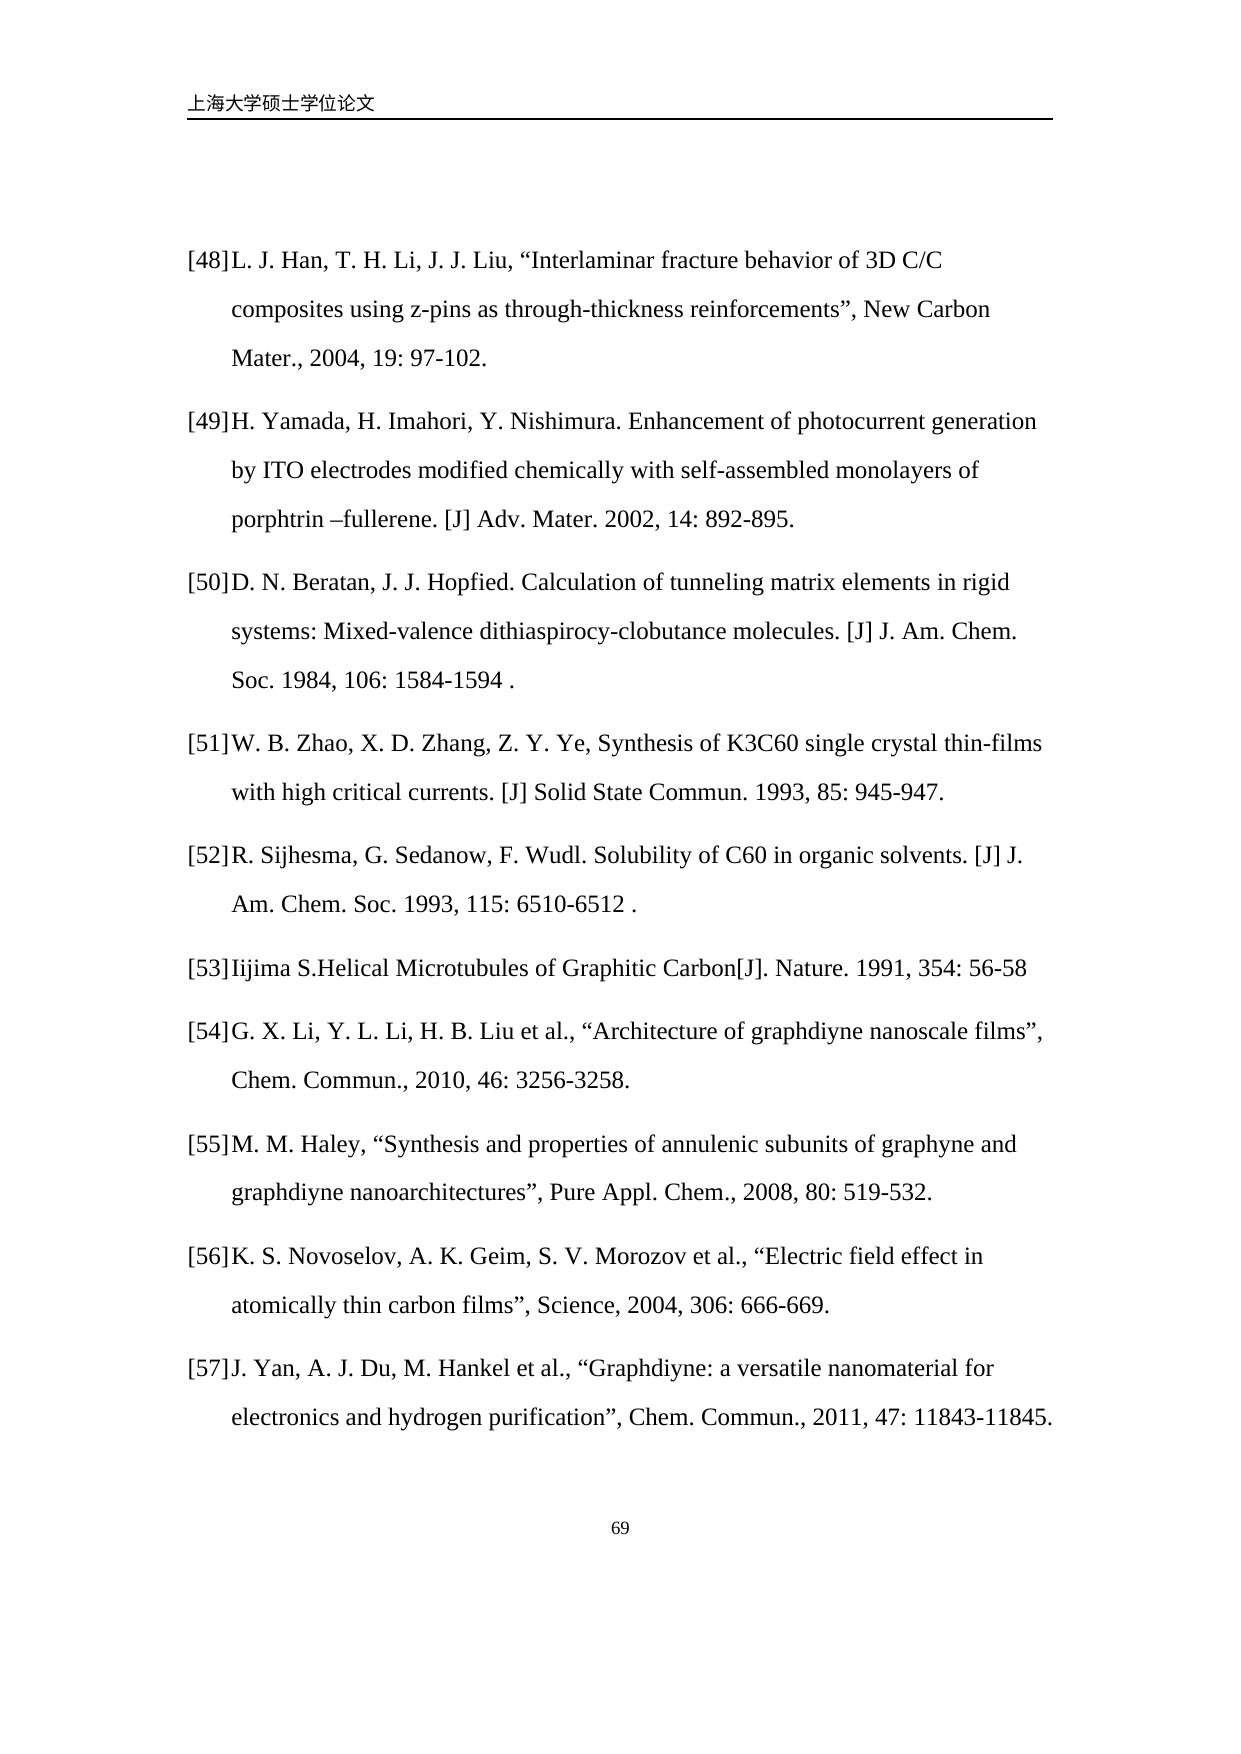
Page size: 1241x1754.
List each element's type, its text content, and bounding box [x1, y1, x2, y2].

list W. B. Zhao, X. D. Zhang, Z. Y. Ye, Synthesis of K3C60 single crystal thin-films with high critical currents. [J] Solid State Commun. 1993, 85: 945-947. [187, 726, 1053, 808]
list G. X. Li, Y. L. Li, H. B. Liu et al., “Architecture of graphdiyne nanoscale films”, Chem. Commun., 2010, 46: 3256-3258. [187, 1014, 1053, 1096]
list Iijima S.Helical Microtubules of Graphitic Carbon[J]. Nature. 1991, 354: 56-58 [187, 951, 1053, 983]
list R. Sijhesma, G. Sedanow, F. Wudl. Solubility of C60 in organic solvents. [J] J. Am. Chem. Soc. 1993, 115: 6510-6512 . [187, 839, 1053, 920]
list D. N. Beratan, J. J. Hopfied. Calculation of tunneling matrix elements in rigid systems: Mixed-valence dithiaspirocy-clobutance molecules. [J] J. Am. Chem. Soc. 1984, 106: 1584-1594 . [187, 565, 1053, 695]
list J. Yan, A. J. Du, M. Hankel et al., “Graphdiyne: a versatile nanomaterial for electronics and hydrogen purification”, Chem. Commun., 2011, 47: 11843-11845. [187, 1351, 1053, 1433]
list H. Yamada, H. Imahori, Y. Nishimura. Enhancement of photocurrent generation by ITO electrodes modified chemically with self-assembled monolayers of porphtrin –fullerene. [J] Adv. Mater. 2002, 14: 892-895. [187, 404, 1053, 534]
list K. S. Novoselov, A. K. Geim, S. V. Morozov et al., “Electric field effect in atomically thin carbon films”, Science, 2004, 306: 666-669. [187, 1239, 1053, 1320]
list L. J. Han, T. H. Li, J. J. Liu, “Interlaminar fracture behavior of 3D C/C composites using z-pins as through-thickness reinforcements”, New Carbon Mater., 2004, 19: 97-102. [187, 243, 1053, 373]
list M. M. Haley, “Synthesis and properties of annulenic subunits of graphyne and graphdiyne nanoarchitectures”, Pure Appl. Chem., 2008, 80: 519-532. [187, 1127, 1053, 1208]
